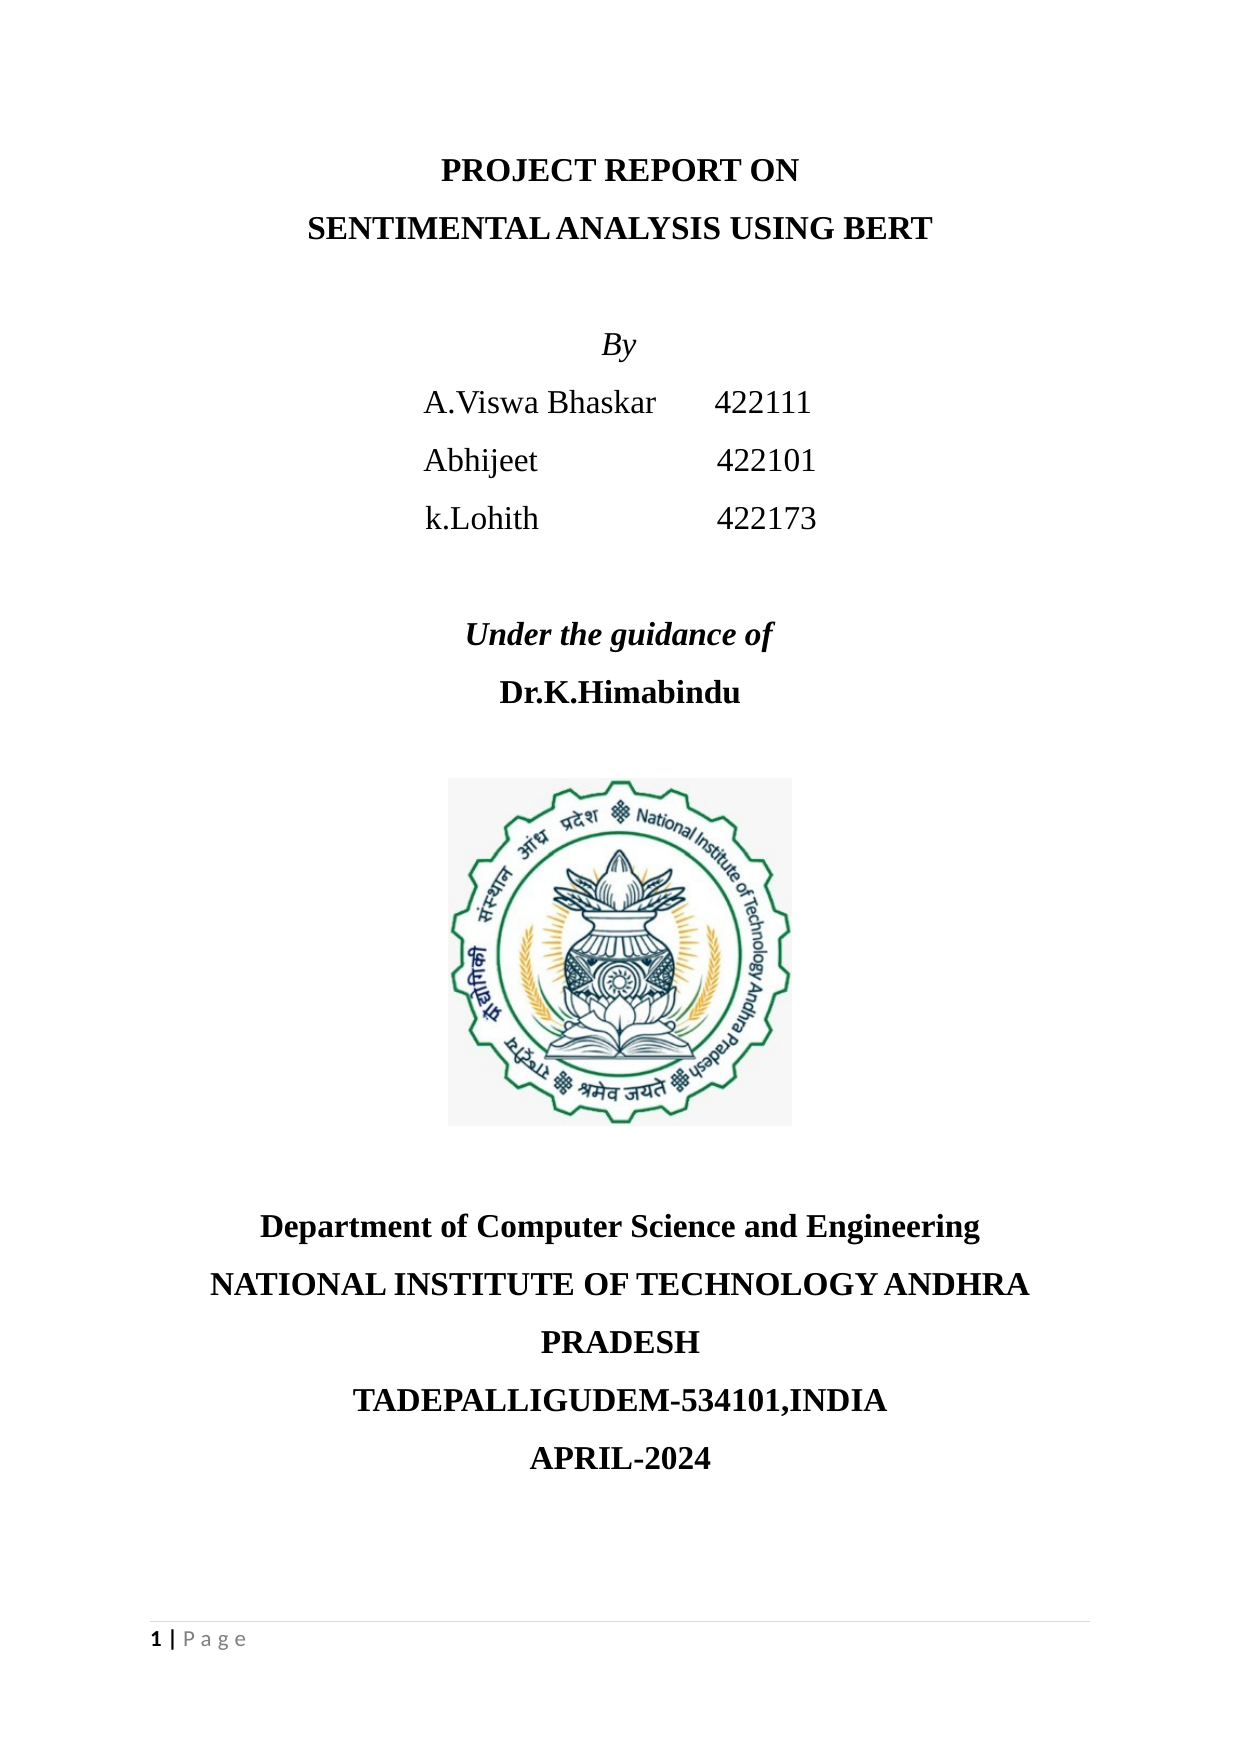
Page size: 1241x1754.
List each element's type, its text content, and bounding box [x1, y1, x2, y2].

picture [448, 778, 793, 1126]
text PROJECT REPORT ON [150, 150, 1090, 188]
text APRIL-2024 [150, 1438, 1090, 1477]
text Department of Computer Science and Engineering [150, 1206, 1090, 1244]
text k.Lohith 422173 [150, 498, 1090, 536]
text Under the guidance of [150, 614, 1090, 652]
text By [150, 324, 1090, 362]
text NATIONAL INSTITUTE OF TECHNOLOGY ANDHRA [150, 1264, 1090, 1302]
text PRADESH [150, 1322, 1090, 1361]
text TADEPALLIGUDEM-534101,INDIA [150, 1380, 1090, 1418]
text A.Viswa Bhaskar 422111 [150, 382, 1090, 420]
text Abhijeet 422101 [225, 440, 1090, 478]
text Dr.K.Himabindu [150, 672, 1090, 711]
text SENTIMENTAL ANALYSIS USING BERT [150, 208, 1090, 246]
